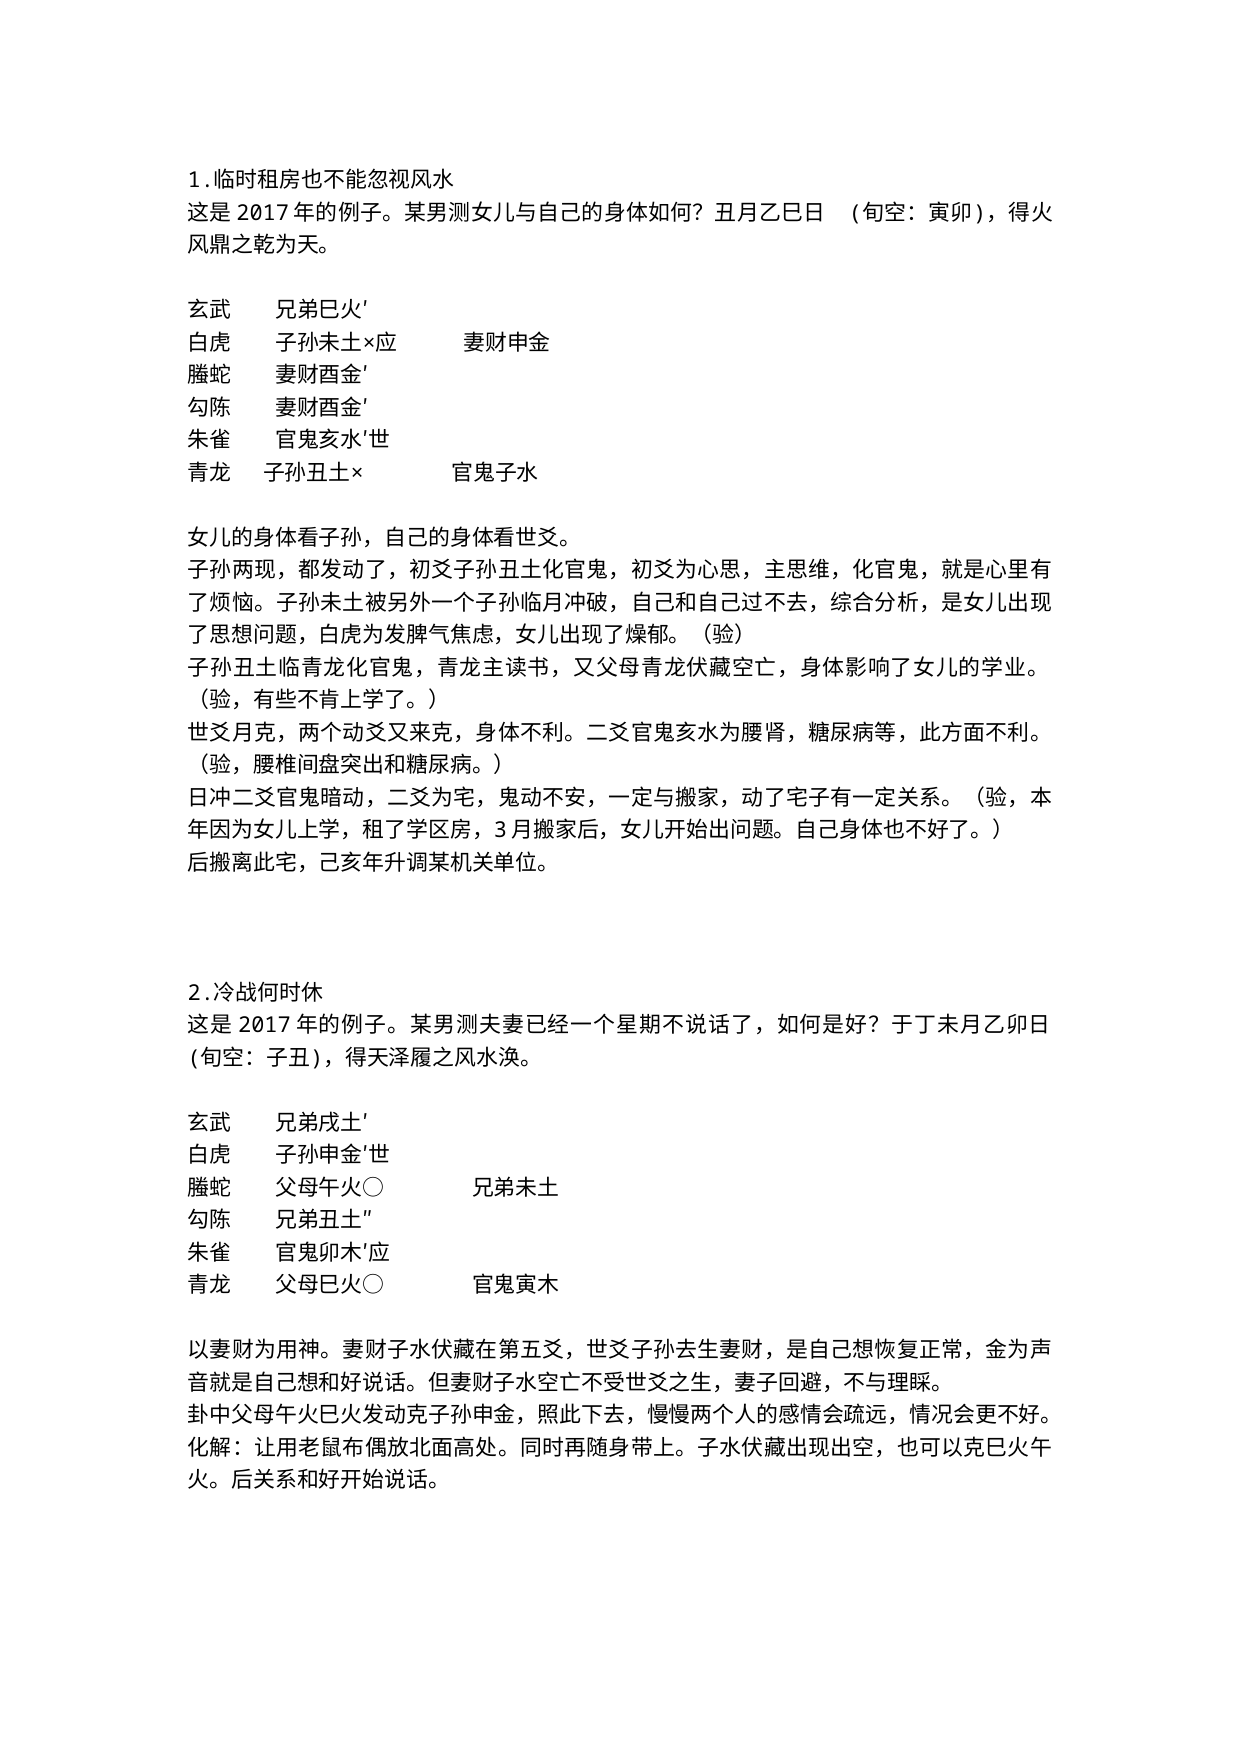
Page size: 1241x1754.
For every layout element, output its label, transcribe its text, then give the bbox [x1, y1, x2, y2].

text 螣蛇 父母午火○ 兄弟未土 [187, 1169, 1053, 1202]
text 玄武 兄弟巳火′ [187, 292, 1053, 324]
text 青龙 子孙丑土× 官鬼子水 [187, 454, 1053, 487]
text 1.临时租房也不能忽视风水 [187, 162, 1053, 194]
text 这是2017年的例子。某男测女儿与自己的身体如何？丑月乙巳日 (旬空：寅卯)，得火风鼎之乾为天。 [187, 194, 1053, 259]
text 勾陈 妻财酉金′ [187, 389, 1053, 422]
text 化解：让用老鼠布偶放北面高处。同时再随身带上。子水伏藏出现出空，也可以克巳火午火。后关系和好开始说话。 [187, 1429, 1053, 1494]
text 世爻月克，两个动爻又来克，身体不利。二爻官鬼亥水为腰肾，糖尿病等，此方面不利。（验，腰椎间盘突出和糖尿病。） [187, 714, 1053, 779]
text 白虎 子孙未土×应 妻财申金 [187, 324, 1053, 357]
text 青龙 父母巳火○ 官鬼寅木 [187, 1267, 1053, 1299]
text 后搬离此宅，己亥年升调某机关单位。 [187, 844, 1053, 877]
text 白虎 子孙申金′世 [187, 1137, 1053, 1169]
text 子孙两现，都发动了，初爻子孙丑土化官鬼，初爻为心思，主思维，化官鬼，就是心里有了烦恼。子孙未土被另外一个子孙临月冲破，自己和自己过不去，综合分析，是女儿出现了思想问题，白虎为发脾气焦虑，女儿出现了燥郁。（验） [187, 552, 1053, 649]
text 螣蛇 妻财酉金′ [187, 357, 1053, 389]
text 卦中父母午火巳火发动克子孙申金，照此下去，慢慢两个人的感情会疏远，情况会更不好。 [187, 1397, 1053, 1429]
text 朱雀 官鬼亥水′世 [187, 422, 1053, 454]
text 玄武 兄弟戌土′ [187, 1104, 1053, 1137]
text 勾陈 兄弟丑土″ [187, 1202, 1053, 1234]
text 2.冷战何时休 [187, 974, 1053, 1007]
text 以妻财为用神。妻财子水伏藏在第五爻，世爻子孙去生妻财，是自己想恢复正常，金为声音就是自己想和好说话。但妻财子水空亡不受世爻之生，妻子回避，不与理睬。 [187, 1332, 1053, 1397]
text 子孙丑土临青龙化官鬼，青龙主读书，又父母青龙伏藏空亡，身体影响了女儿的学业。（验，有些不肯上学了。） [187, 649, 1053, 714]
text 朱雀 官鬼卯木′应 [187, 1234, 1053, 1267]
text 这是2017年的例子。某男测夫妻已经一个星期不说话了，如何是好？于丁未月乙卯日 (旬空：子丑)，得天泽履之风水涣。 [187, 1007, 1053, 1072]
text 日冲二爻官鬼暗动，二爻为宅，鬼动不安，一定与搬家，动了宅子有一定关系。（验，本年因为女儿上学，租了学区房，3月搬家后，女儿开始出问题。自己身体也不好了。） [187, 779, 1053, 844]
text 女儿的身体看子孙，自己的身体看世爻。 [187, 519, 1053, 552]
